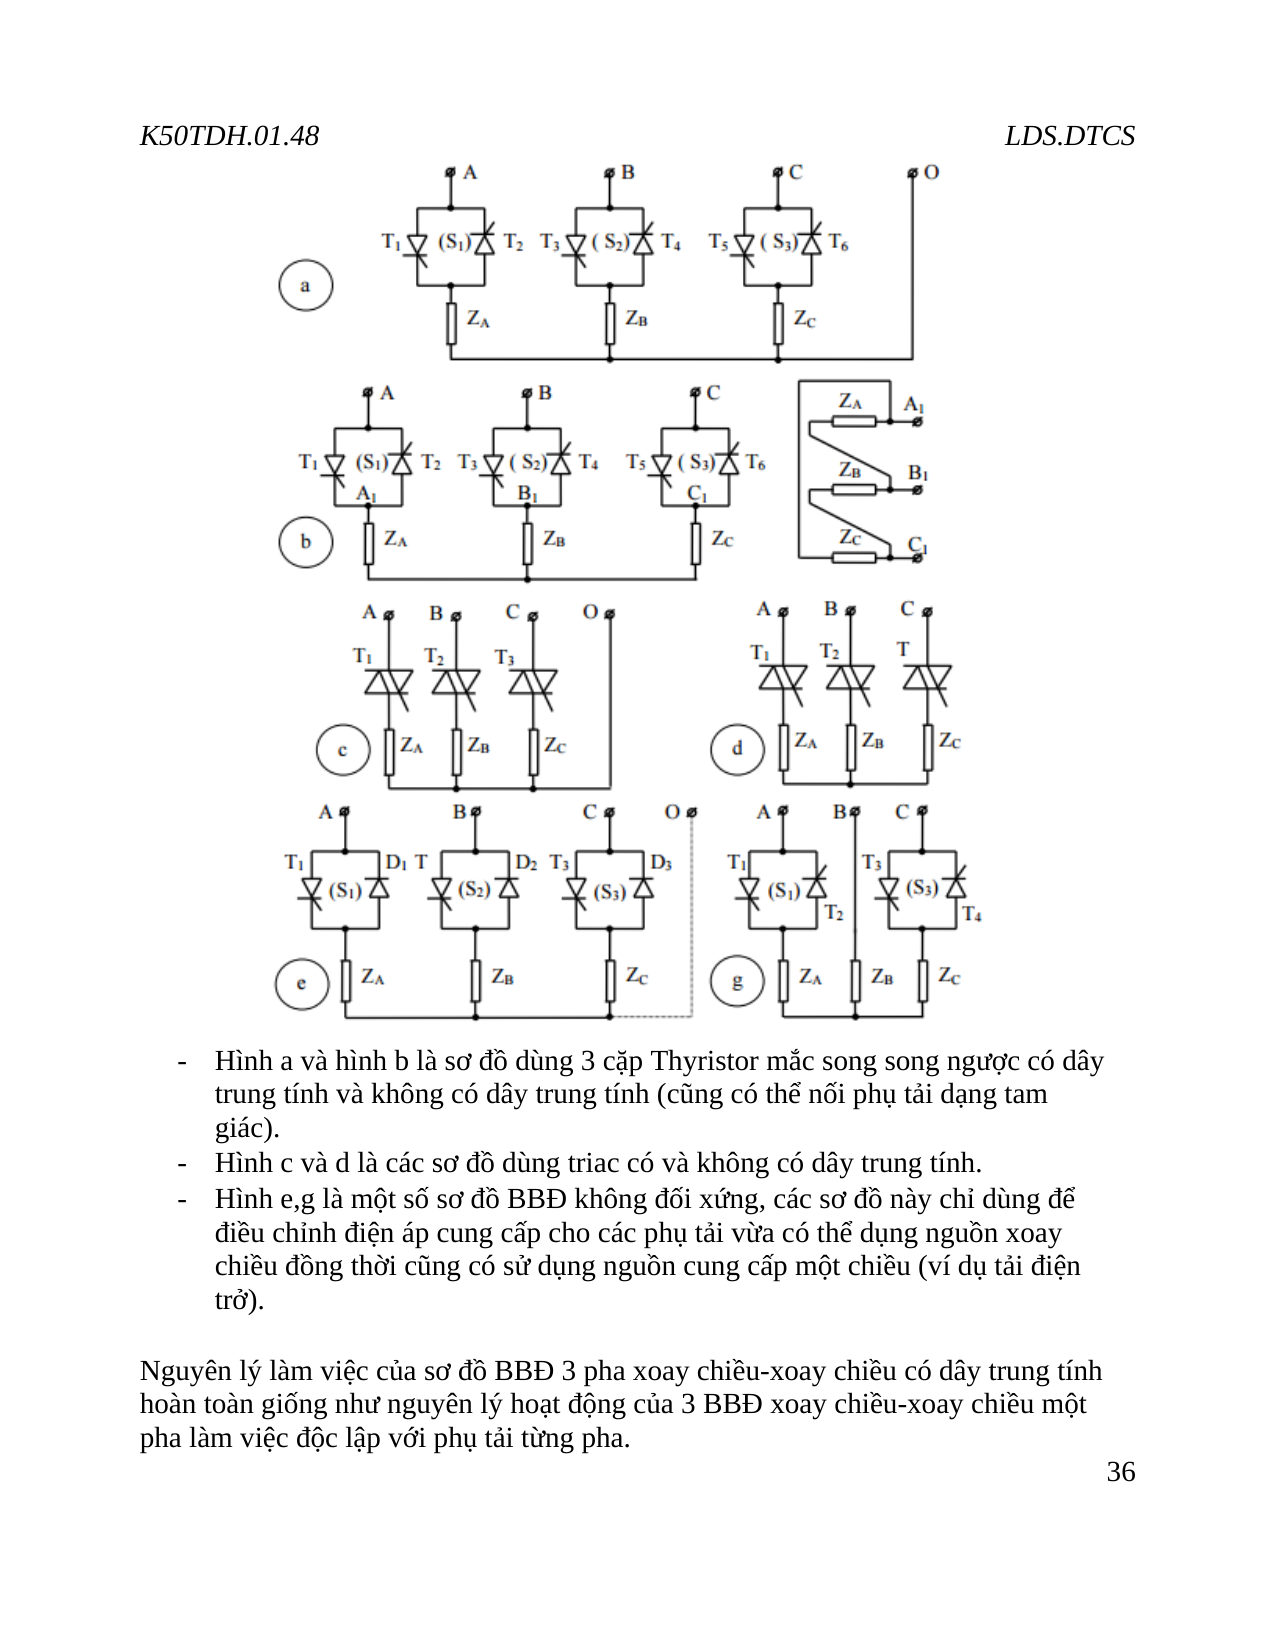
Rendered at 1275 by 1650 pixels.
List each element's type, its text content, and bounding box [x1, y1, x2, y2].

list Hình c và d là các sơ đồ dùng triac có và không có dây trung tính. [177, 1146, 1114, 1179]
text Nguyên lý làm việc của sơ đồ BBĐ 3 pha xoay chiều-xoay chiều có dây trung tính hoàn toàn giống như nguyên lý hoạt động của 3 BBĐ xoay chiều-xoay chiều một pha làm việc độc lập với phụ tải từng pha. [139, 1353, 1114, 1454]
list Hình e,g là một số sơ đồ BBĐ không đối xứng, các sơ đồ này chỉ dùng để điều chỉnh điện áp cung cấp cho các phụ tải vừa có thể dụng nguồn xoay chiều đồng thời cũng có sử dụng nguồn cung cấp một chiều (ví dụ tải điện trở). [177, 1181, 1114, 1315]
list Hình a và hình b là sơ đồ dùng 3 cặp Thyristor mắc song song ngược có dây trung tính và không có dây trung tính (cũng có thể nối phụ tải dạng tam giác). [177, 1043, 1114, 1143]
picture [257, 151, 997, 1041]
